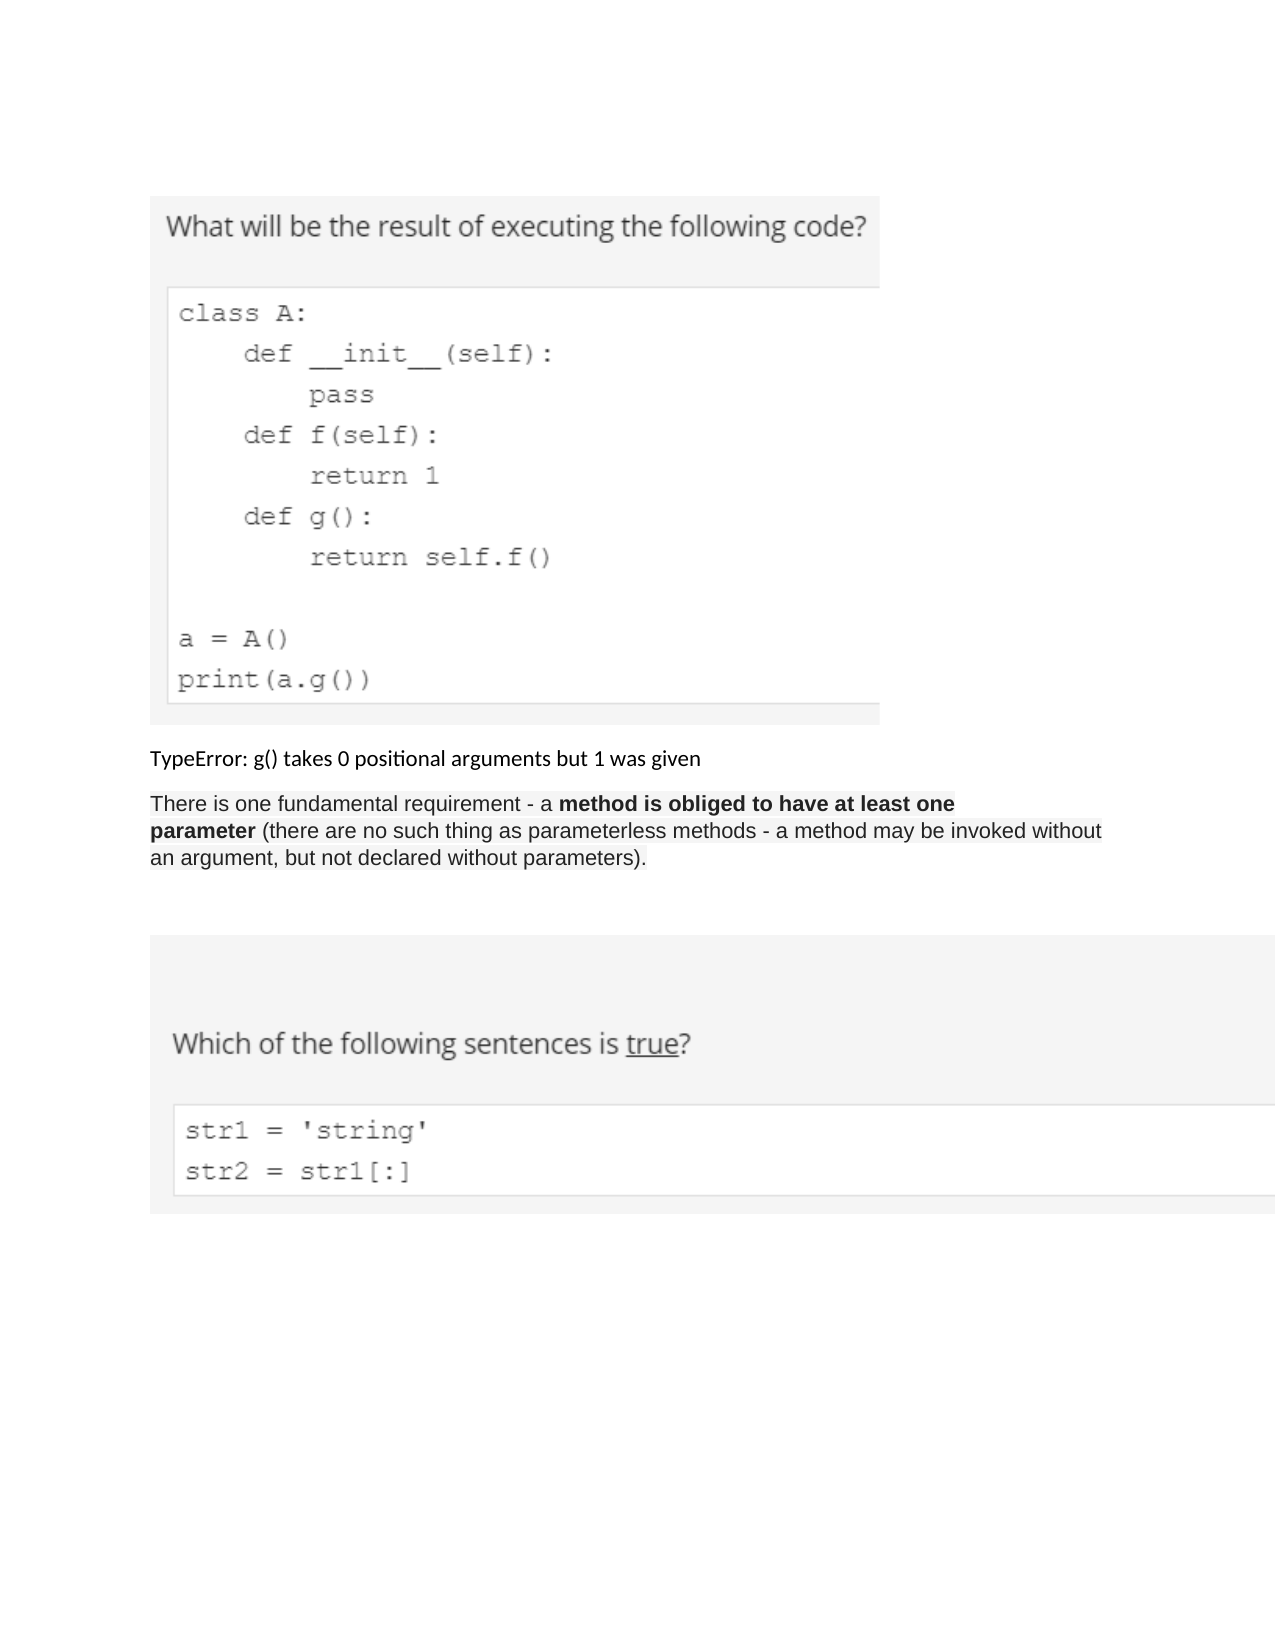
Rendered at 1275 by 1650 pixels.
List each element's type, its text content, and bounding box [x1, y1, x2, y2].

picture [150, 196, 880, 725]
picture [150, 935, 1275, 1214]
text TypeError: g() takes 0 positional arguments but 1 was given [150, 744, 1125, 772]
text There is one fundamental requirement - a method is obliged to have at least one parameter (there are no such thing as parameterless methods - a method may be invoked without an argument, but not declared without parameters). [150, 791, 1125, 870]
